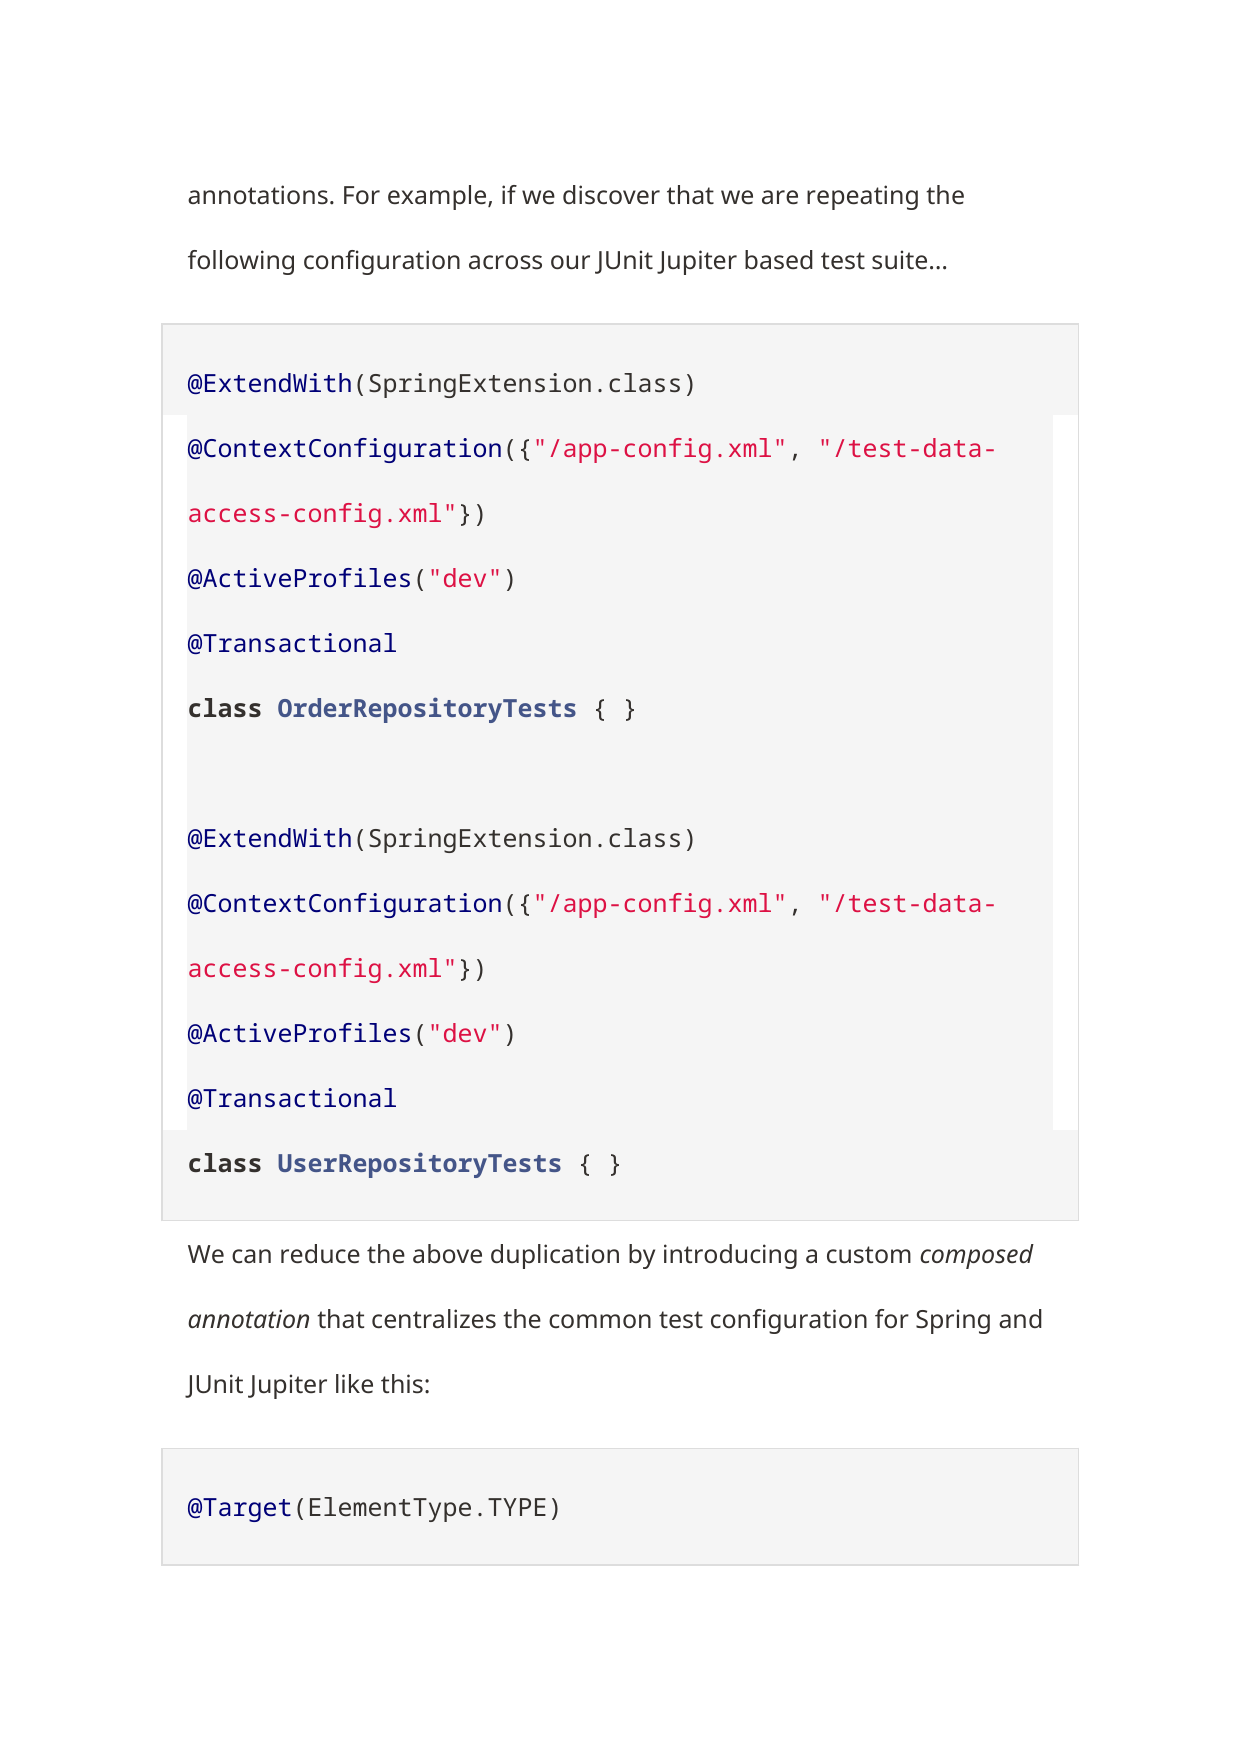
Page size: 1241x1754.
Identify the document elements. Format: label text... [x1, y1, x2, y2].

text @ActiveProfiles("dev") [187, 1000, 1053, 1065]
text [187, 162, 1053, 292]
text @ExtendWith(SpringExtension.class) [163, 325, 1078, 415]
text @ActiveProfiles("dev") [187, 545, 1053, 610]
text class OrderRepositoryTests { } [187, 675, 1053, 740]
text @ContextConfiguration({"/app-config.xml", "/test-data-access-config.xml"}) [187, 870, 1053, 1000]
text @ContextConfiguration({"/app-config.xml", "/test-data-access-config.xml"}) [187, 415, 1053, 545]
text @Target(ElementType.TYPE) [163, 1449, 1078, 1564]
text @Transactional [187, 1065, 1053, 1103]
text We can reduce the above duplication by introducing a custom composed annotation that centralizes the common test configuration for Spring and JUnit Jupiter like this: [187, 1221, 1053, 1416]
text @Transactional [187, 610, 1053, 675]
text @ExtendWith(SpringExtension.class) [187, 805, 1053, 870]
text class UserRepositoryTests { } [163, 1103, 1078, 1220]
